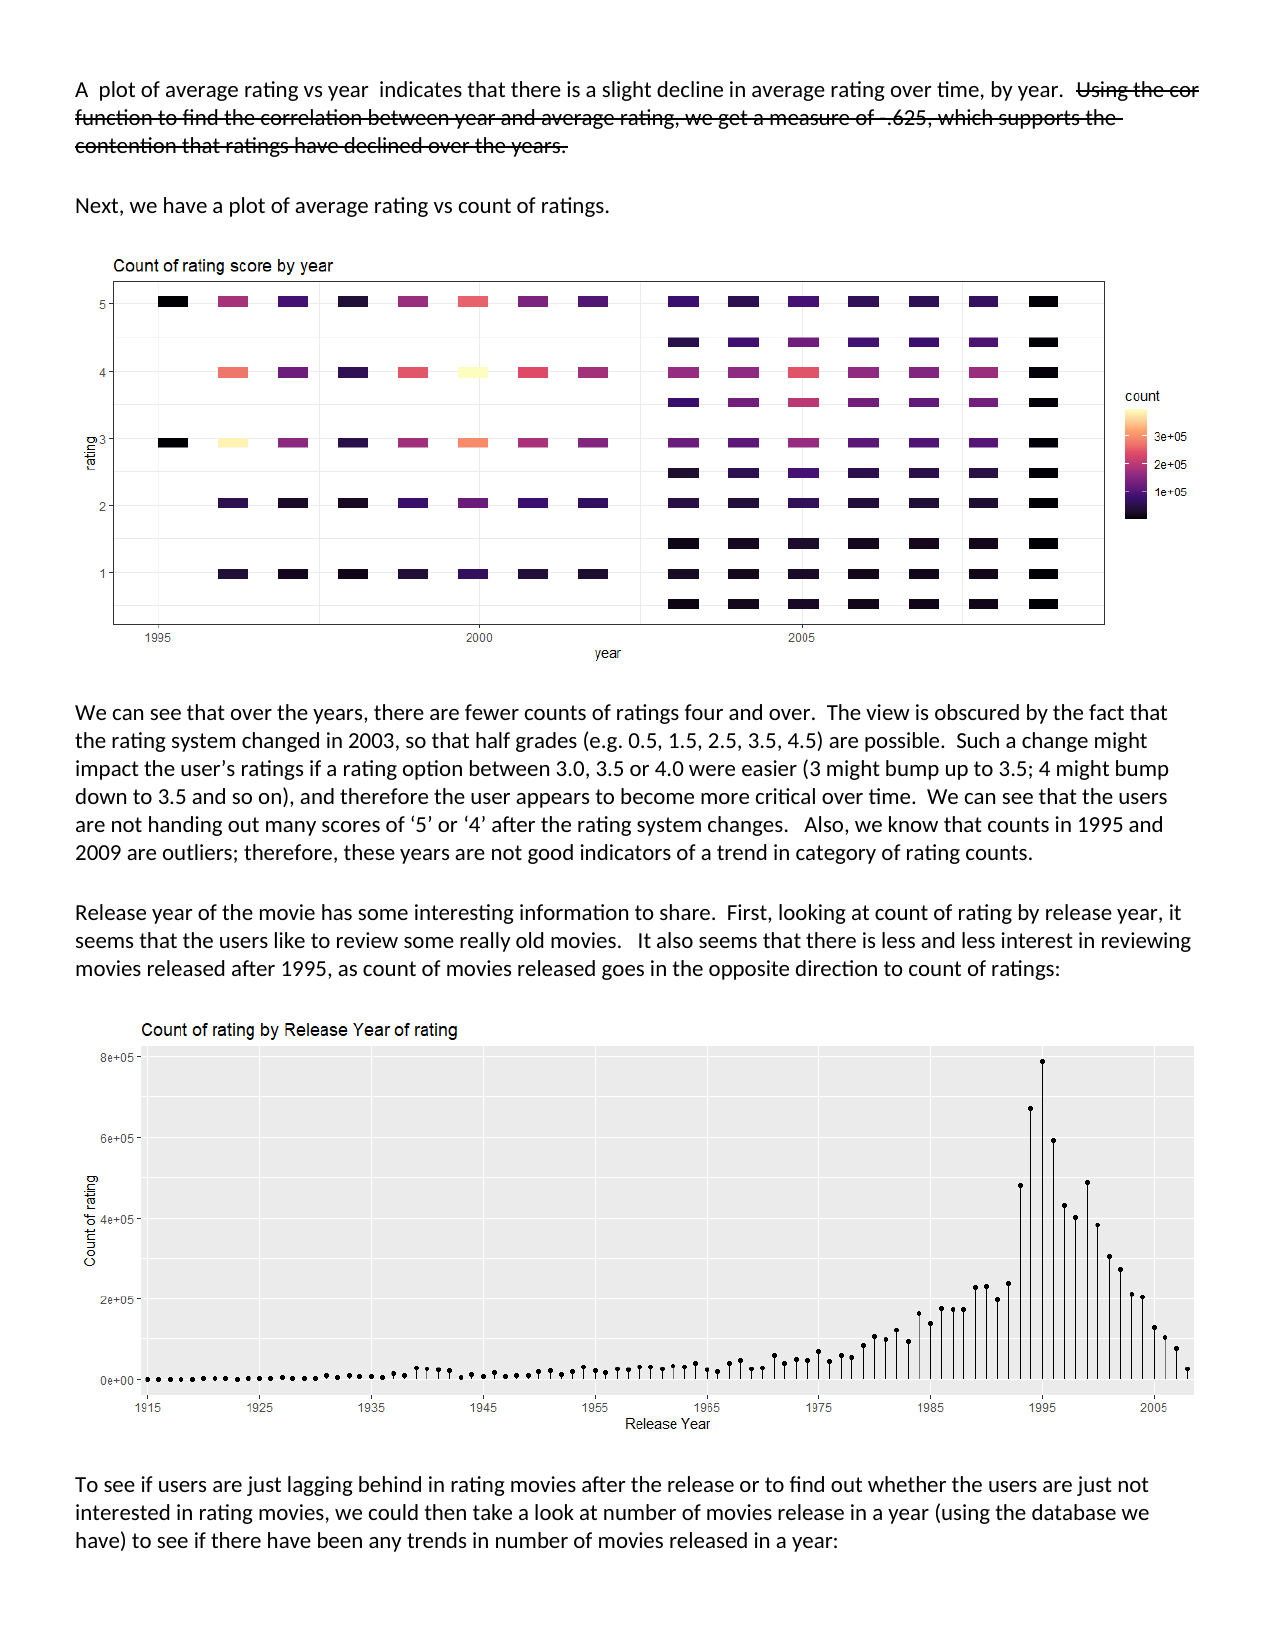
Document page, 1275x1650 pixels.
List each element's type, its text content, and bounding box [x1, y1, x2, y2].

picture [75, 1014, 1200, 1438]
subtitle Release year of the movie has some interesting information to share. First, looking at count of rating by release year, it seems that the users like to review some really old movies. It also seems that there is less and less interest in reviewing movies released after 1995, as count of movies released goes in the opposite direction to count of ratings: [75, 898, 1200, 982]
picture [75, 250, 1200, 667]
subtitle We can see that over the years, there are fewer counts of ratings four and over. The view is obscured by the fact that the rating system changed in 2003, so that half grades (e.g. 0.5, 1.5, 2.5, 3.5, 4.5) are possible. Such a change might impact the user’s ratings if a rating option between 3.0, 3.5 or 4.0 were easier (3 might bump up to 3.5; 4 might bump down to 3.5 and so on), and therefore the user appears to become more critical over time. We can see that the users are not handing out many scores of ‘5’ or ‘4’ after the rating system changes. Also, we know that counts in 1995 and 2009 are outliers; therefore, these years are not good indicators of a trend in category of rating counts. [75, 698, 1200, 867]
subtitle To see if users are just lagging behind in rating movies after the release or to find out whether the users are just not interested in rating movies, we could then take a look at number of movies release in a year (using the database we have) to see if there have been any trends in number of movies released in a year: [75, 1470, 1200, 1554]
subtitle A plot of average rating vs year indicates that there is a slight decline in average rating over time, by year. Using the cor function to find the correlation between year and average rating, we get a measure of -.625, which supports the contention that ratings have declined over the years. [75, 75, 1200, 159]
subtitle Next, we have a plot of average rating vs count of ratings. [75, 191, 1200, 219]
